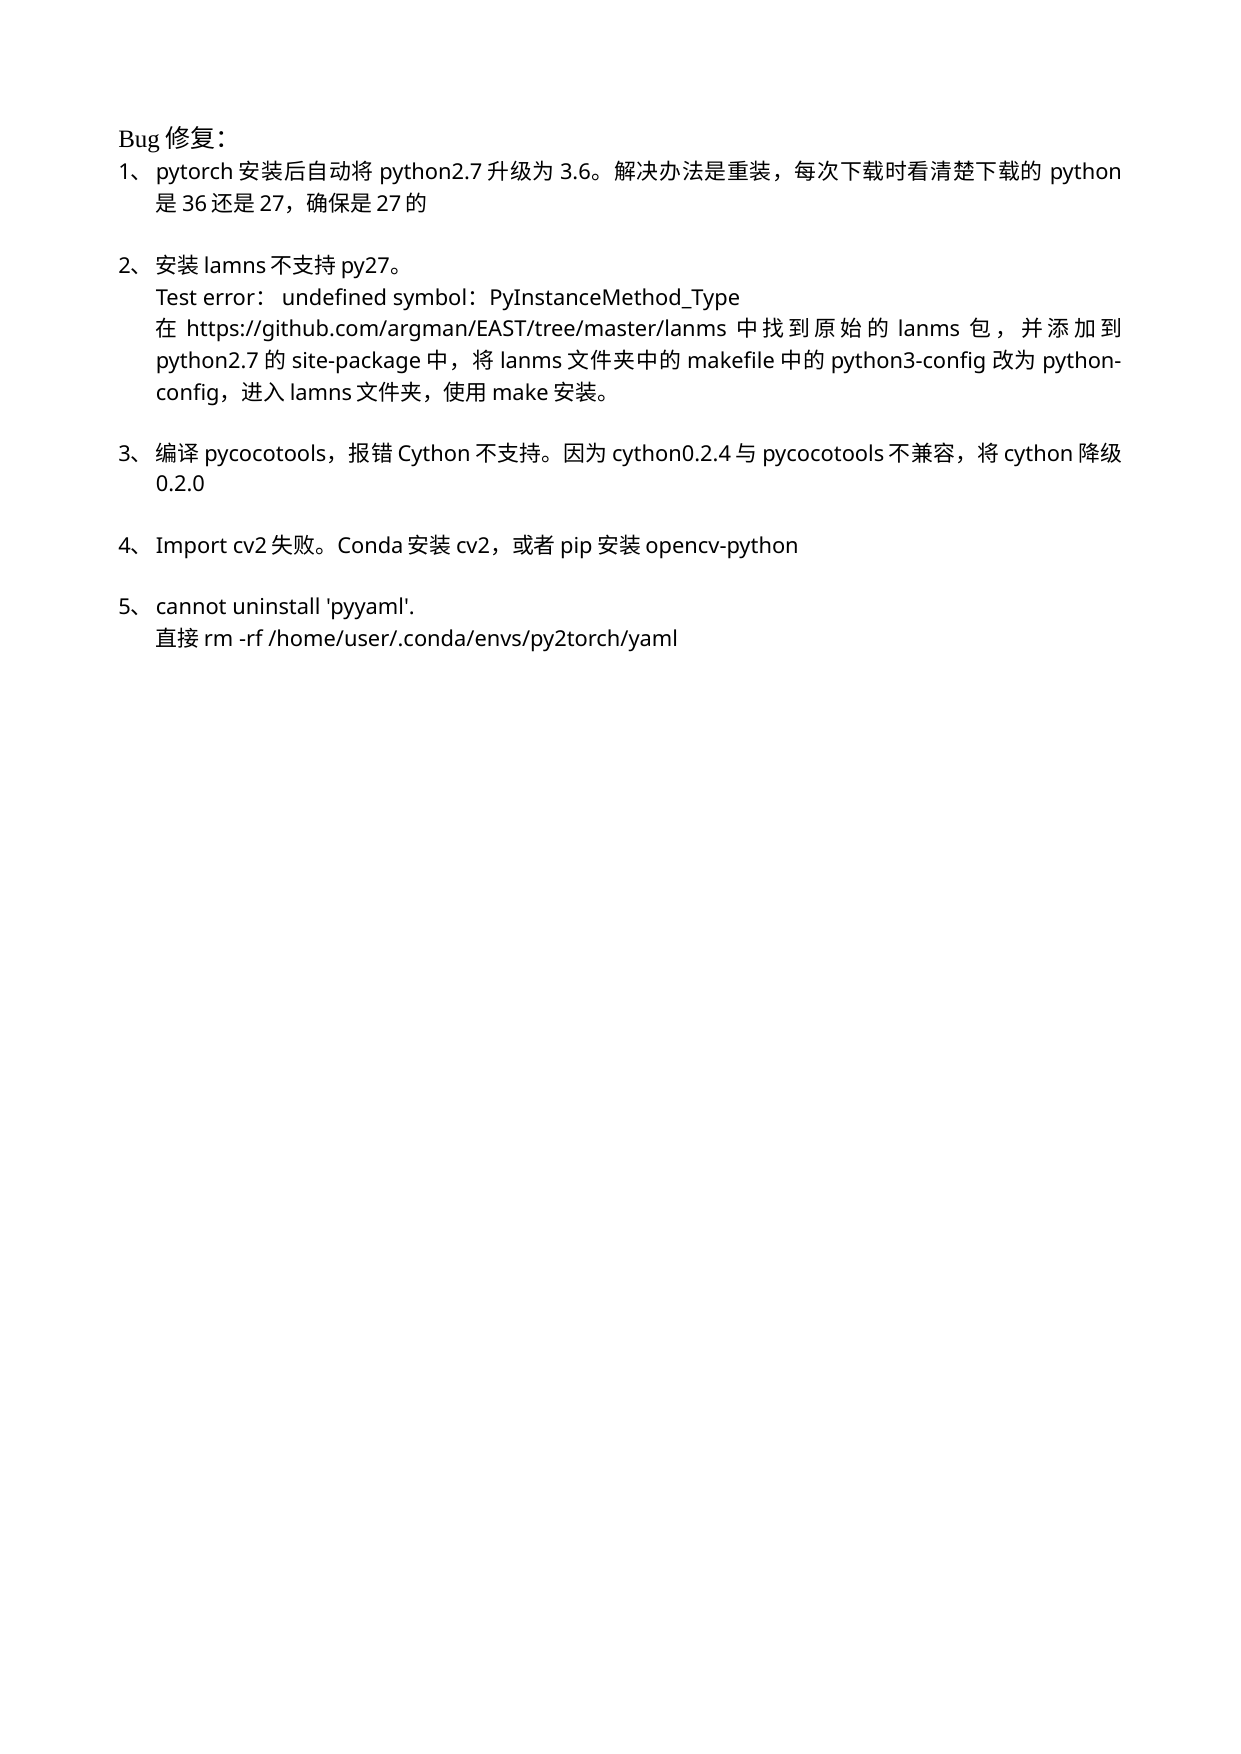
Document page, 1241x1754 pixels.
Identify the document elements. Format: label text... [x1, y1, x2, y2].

text Bug修复： [118, 118, 1122, 154]
list cannot uninstall 'pyyaml'. [118, 589, 1122, 621]
list pytorch安装后自动将python2.7升级为3.6。解决办法是重装，每次下载时看清楚下载的python是36还是27，确保是27的 [118, 154, 1122, 218]
list 安装lamns不支持py27。 [118, 248, 1122, 279]
list 在https://github.com/argman/EAST/tree/master/lanms中找到原始的lanms包，并添加到python2.7的site-package中，将lanms文件夹中的makefile中的python3-config改为python-config，进入lamns文件夹，使用make安装。 [156, 311, 1122, 407]
list Test error： undefined symbol：PyInstanceMethod_Type [156, 279, 1122, 311]
list Import cv2失败。Conda安装cv2，或者pip安装opencv-python [118, 528, 1122, 559]
list 直接rm -rf /home/user/.conda/envs/py2torch/yaml [156, 621, 1122, 653]
list 编译pycocotools，报错Cython不支持。因为cython0.2.4与pycocotools不兼容，将cython降级0.2.0 [118, 436, 1122, 498]
